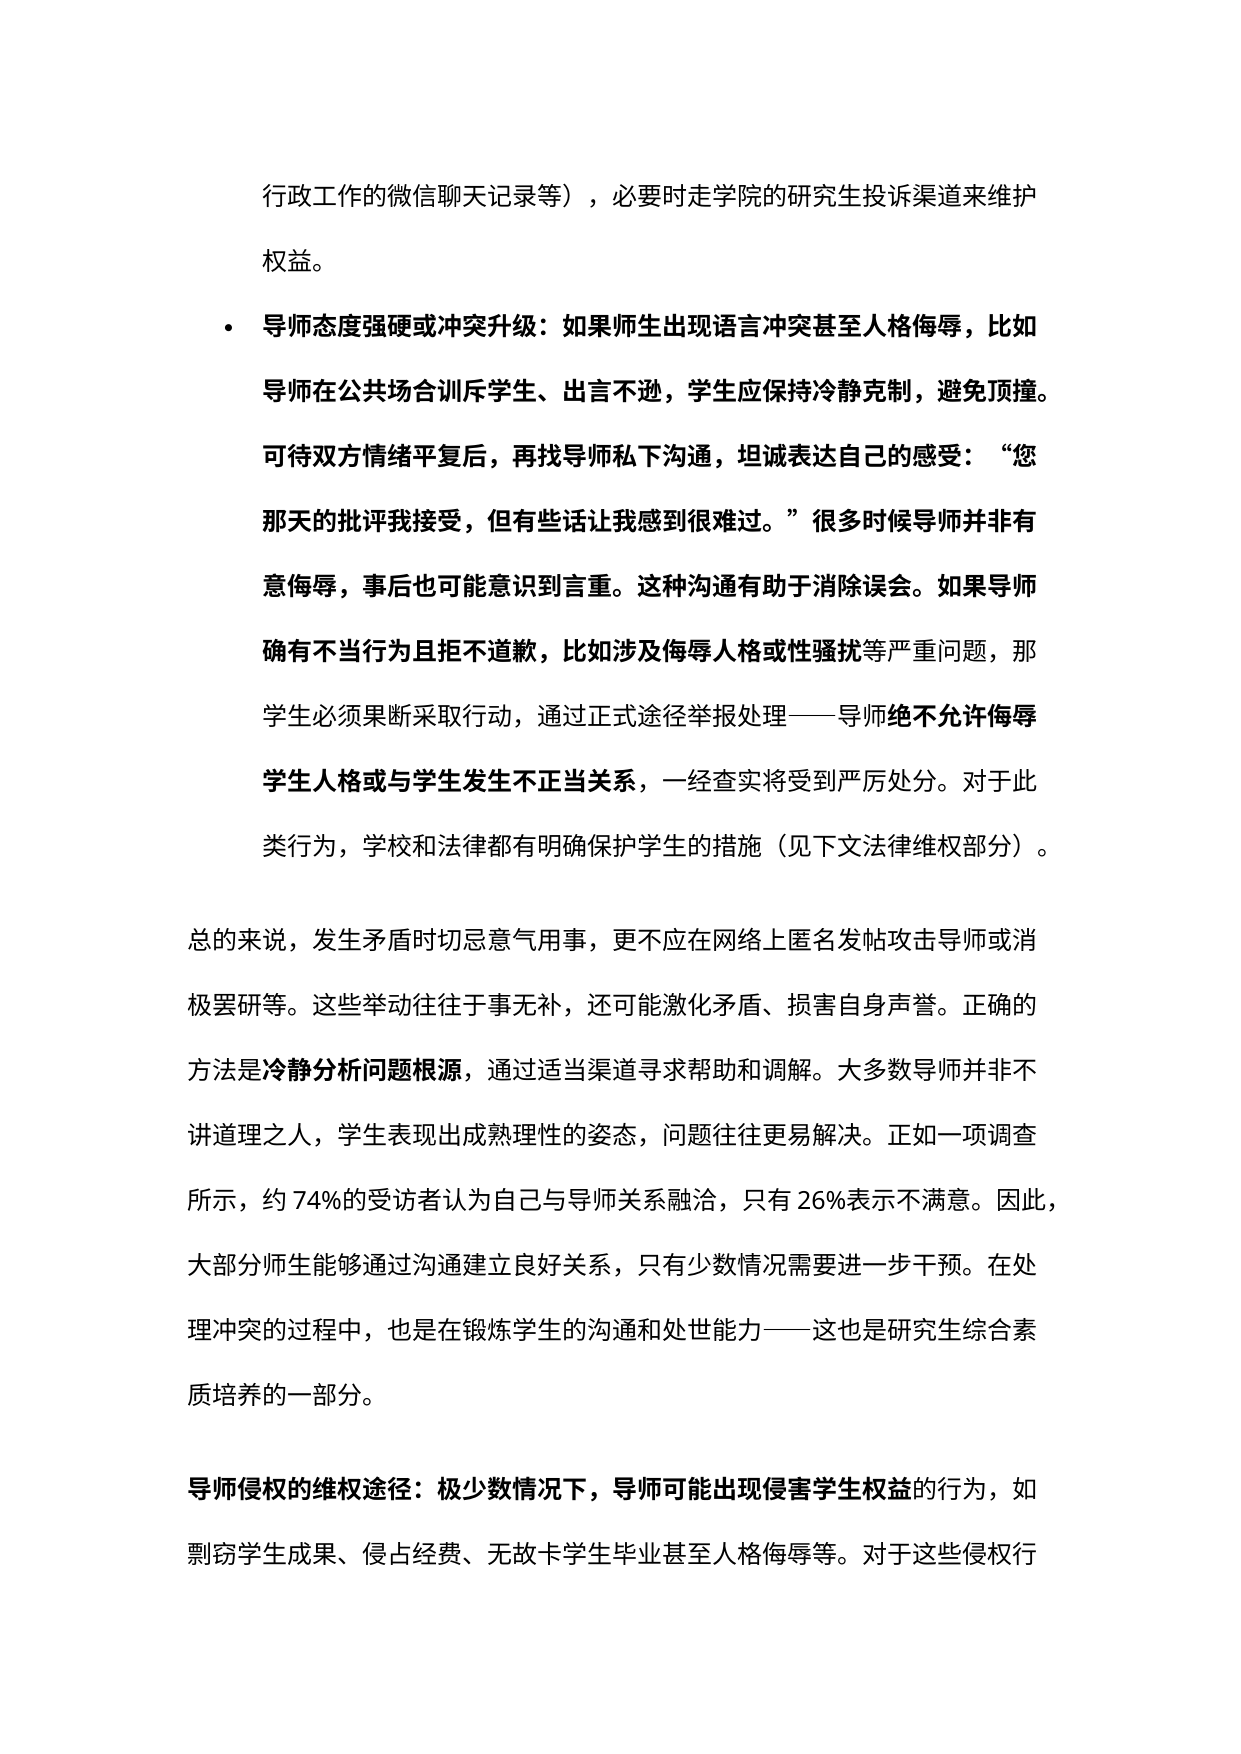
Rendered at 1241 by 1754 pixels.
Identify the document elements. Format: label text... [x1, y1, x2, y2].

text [187, 1455, 1053, 1585]
list 导师态度强硬或冲突升级：如果师生出现语言冲突甚至人格侮辱，比如导师在公共场合训斥学生、出言不逊，学生应保持冷静克制，避免顶撞。可待双方情绪平复后，再找导师私下沟通，坦诚表达自己的感受：“您那天的批评我接受，但有些话让我感到很难过。”很多时候导师并非有意侮辱，事后也可能意识到言重。这种沟通有助于消除误会。如果导师确有不当行为且拒不道歉，比如涉及侮辱人格或性骚扰等严重问题，那学生必须果断采取行动，通过正式途径举报处理——导师绝不允许侮辱学生人格或与学生发生不正当关系，一经查实将受到严厉处分。对于此类行为，学校和法律都有明确保护学生的措施（见下文法律维权部分）。 [225, 292, 1053, 877]
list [225, 162, 1053, 292]
text 总的来说，发生矛盾时切忌意气用事，更不应在网络上匿名发帖攻击导师或消极罢研等。这些举动往往于事无补，还可能激化矛盾、损害自身声誉。正确的方法是冷静分析问题根源，通过适当渠道寻求帮助和调解。大多数导师并非不讲道理之人，学生表现出成熟理性的姿态，问题往往更易解决。正如一项调查所示，约74%的受访者认为自己与导师关系融洽，只有26%表示不满意。因此，大部分师生能够通过沟通建立良好关系，只有少数情况需要进一步干预。在处理冲突的过程中，也是在锻炼学生的沟通和处世能力——这也是研究生综合素质培养的一部分。 [187, 906, 1053, 1426]
